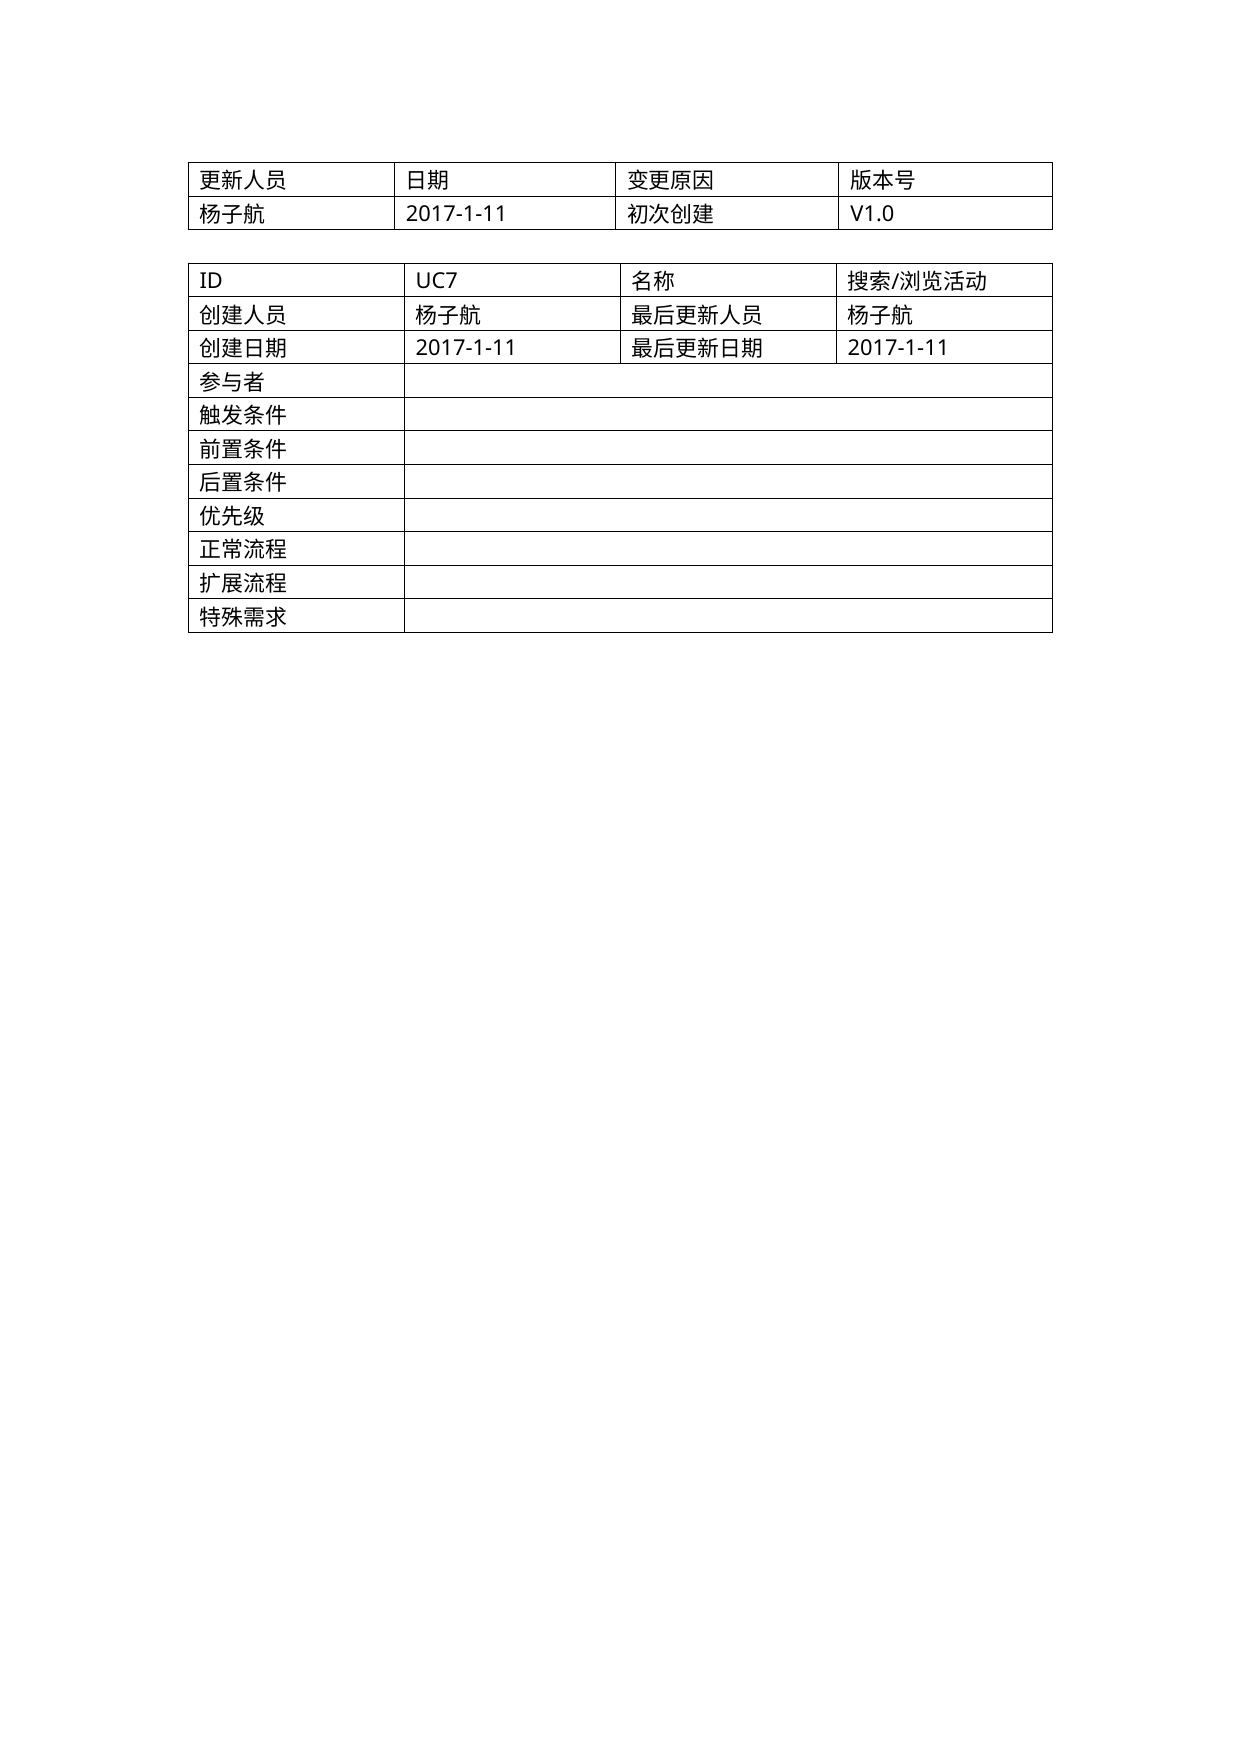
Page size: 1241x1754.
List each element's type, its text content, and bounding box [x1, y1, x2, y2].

table_cell [405, 566, 1052, 598]
table_cell 创建日期 [189, 331, 404, 363]
table_cell [405, 465, 1052, 497]
table_cell [405, 364, 1052, 397]
table_cell 触发条件 [189, 398, 404, 430]
table_cell 最后更新人员 [621, 297, 836, 330]
table_cell [405, 499, 1052, 531]
table_cell [405, 532, 1052, 564]
table_header ID [189, 264, 404, 296]
table_cell 杨子航 [189, 197, 394, 229]
table_cell 优先级 [189, 499, 404, 531]
table_header 版本号 [839, 163, 1052, 196]
table_cell 扩展流程 [189, 566, 404, 598]
table_cell 2017-1-11 [395, 197, 615, 229]
table_header 日期 [395, 163, 615, 196]
table_cell 参与者 [189, 364, 404, 397]
table_cell 前置条件 [189, 431, 404, 464]
table_header 搜索/浏览活动 [837, 264, 1052, 296]
table_cell 正常流程 [189, 532, 404, 564]
table_cell 2017-1-11 [405, 331, 620, 363]
table_cell 杨子航 [405, 297, 620, 330]
table_cell 后置条件 [189, 465, 404, 497]
table_cell 特殊需求 [189, 599, 404, 632]
table_cell [405, 398, 1052, 430]
table_cell V1.0 [839, 197, 1052, 229]
table_header 变更原因 [616, 163, 838, 196]
table_cell 最后更新日期 [621, 331, 836, 363]
table_cell 杨子航 [837, 297, 1052, 330]
table_cell 2017-1-11 [837, 331, 1052, 363]
table_cell [405, 431, 1052, 464]
table_header 名称 [621, 264, 836, 296]
table_cell 创建人员 [189, 297, 404, 330]
table_header 更新人员 [189, 163, 394, 196]
table_header UC7 [405, 264, 620, 296]
table_cell [405, 599, 1052, 632]
table_cell 初次创建 [616, 197, 838, 229]
